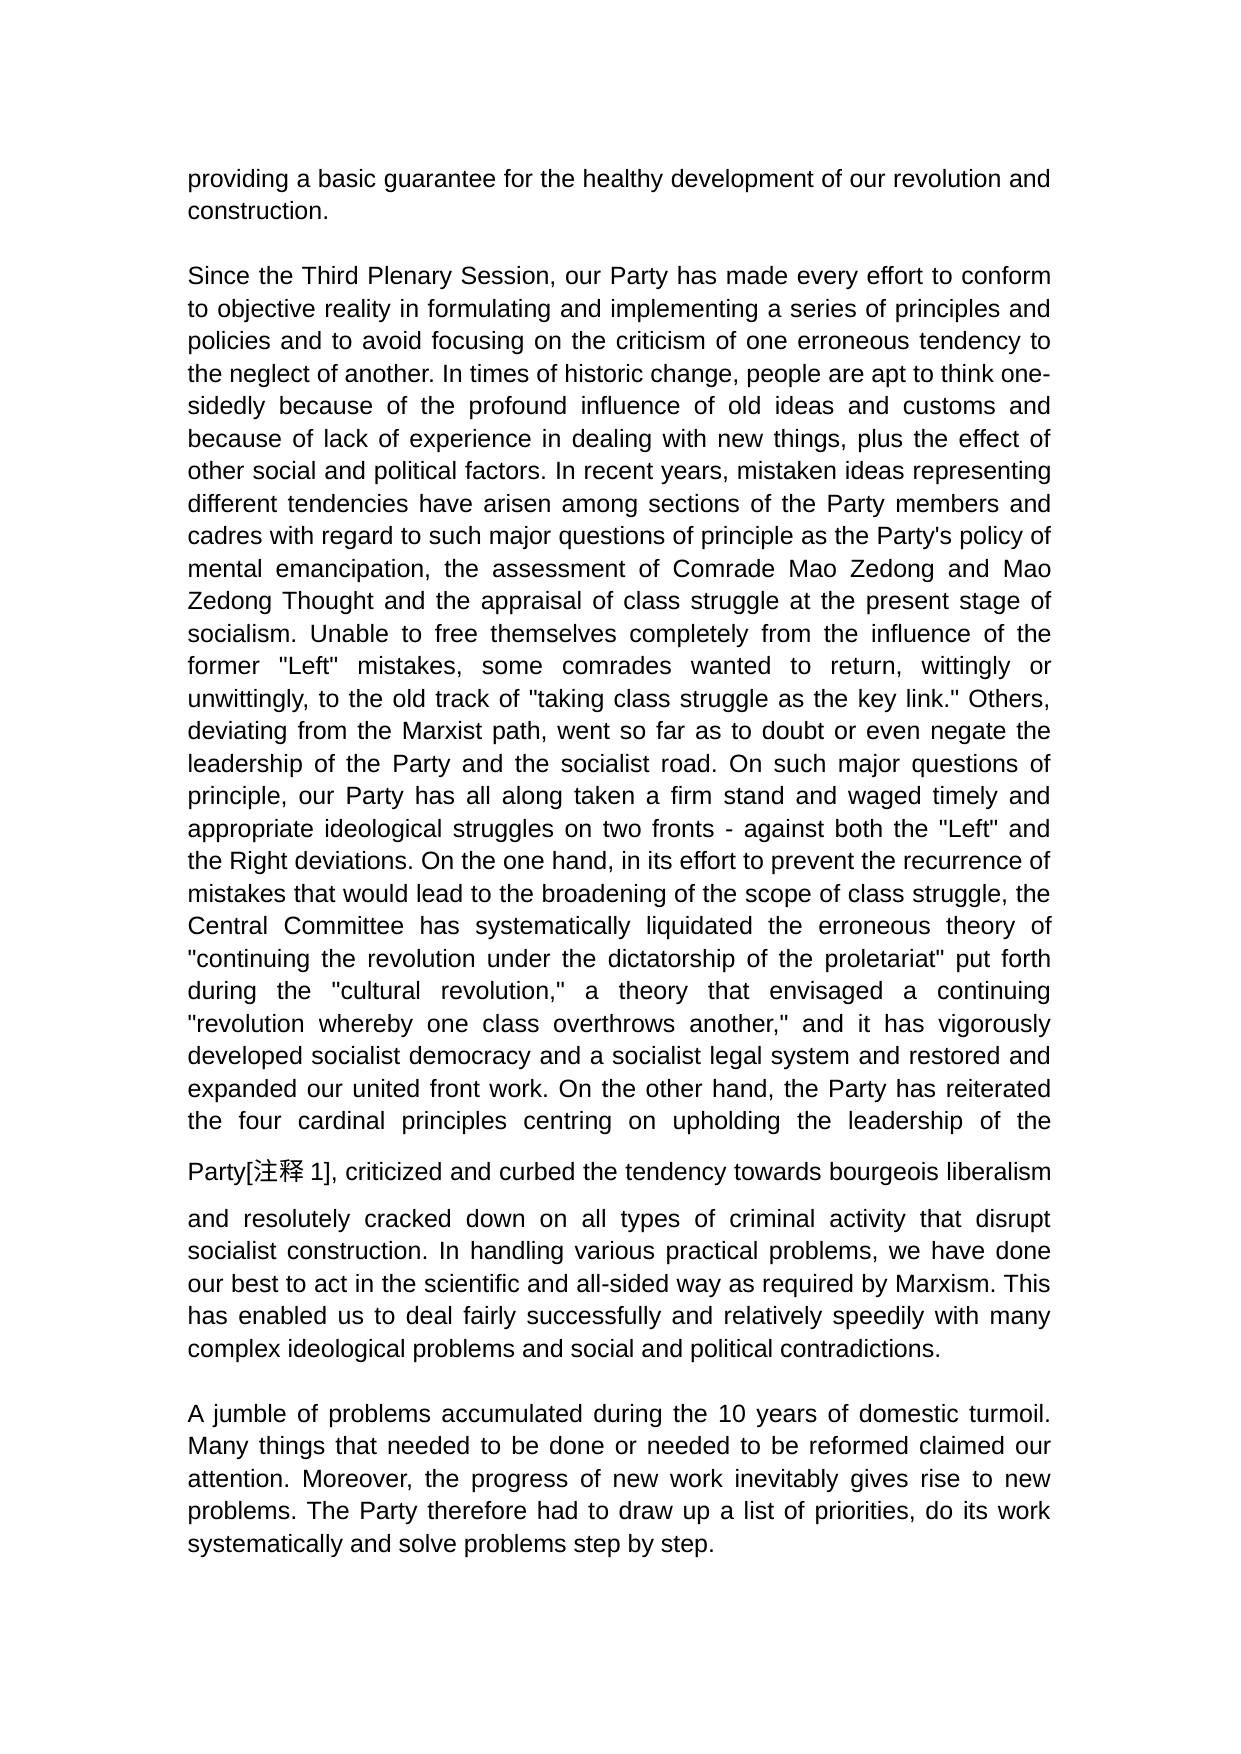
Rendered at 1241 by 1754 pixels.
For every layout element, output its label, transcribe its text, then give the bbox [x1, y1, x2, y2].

text A jumble of problems accumulated during the 10 years of domestic turmoil. Many things that needed to be done or needed to be reformed claimed our attention. Moreover, the progress of new work inevitably gives rise to new problems. The Party therefore had to draw up a list of priorities, do its work systematically and solve problems step by step. [187, 1397, 1053, 1559]
text Since the Third Plenary Session, our Party has made every effort to conform to objective reality in formulating and implementing a series of principles and policies and to avoid focusing on the criticism of one erroneous tendency to the neglect of another. In times of historic change, people are apt to think one-sidedly because of the profound influence of old ideas and customs and because of lack of experience in dealing with new things, plus the effect of other social and political factors. In recent years, mistaken ideas representing different tendencies have arisen among sections of the Party members and cadres with regard to such major questions of principle as the Party's policy of mental emancipation, the assessment of Comrade Mao Zedong and Mao Zedong Thought and the appraisal of class struggle at the present stage of socialism. Unable to free themselves completely from the influence of the former "Left" mistakes, some comrades wanted to return, wittingly or unwittingly, to the old track of "taking class struggle as the key link." Others, deviating from the Marxist path, went so far as to doubt or even negate the leadership of the Party and the socialist road. On such major questions of principle, our Party has all along taken a firm stand and waged timely and appropriate ideological struggles on two fronts - against both the "Left" and the Right deviations. On the one hand, in its effort to prevent the recurrence of mistakes that would lead to the broadening of the scope of class struggle, the Central Committee has systematically liquidated the erroneous theory of "continuing the revolution under the dictatorship of the proletariat" put forth during the "cultural revolution," a theory that envisaged a continuing "revolution whereby one class overthrows another," and it has vigorously developed socialist democracy and a socialist legal system and restored and expanded our united front work. On the other hand, the Party has reiterated the four cardinal principles centring on upholding the leadership of the Party[注释1], criticized and curbed the tendency towards bourgeois liberalism and resolutely cracked down on all types of criminal activity that disrupt socialist construction. In handling various practical problems, we have done our best to act in the scientific and all-sided way as required by Marxism. This has enabled us to deal fairly successfully and relatively speedily with many complex ideological problems and social and political contradictions. [187, 259, 1053, 1364]
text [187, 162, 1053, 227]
